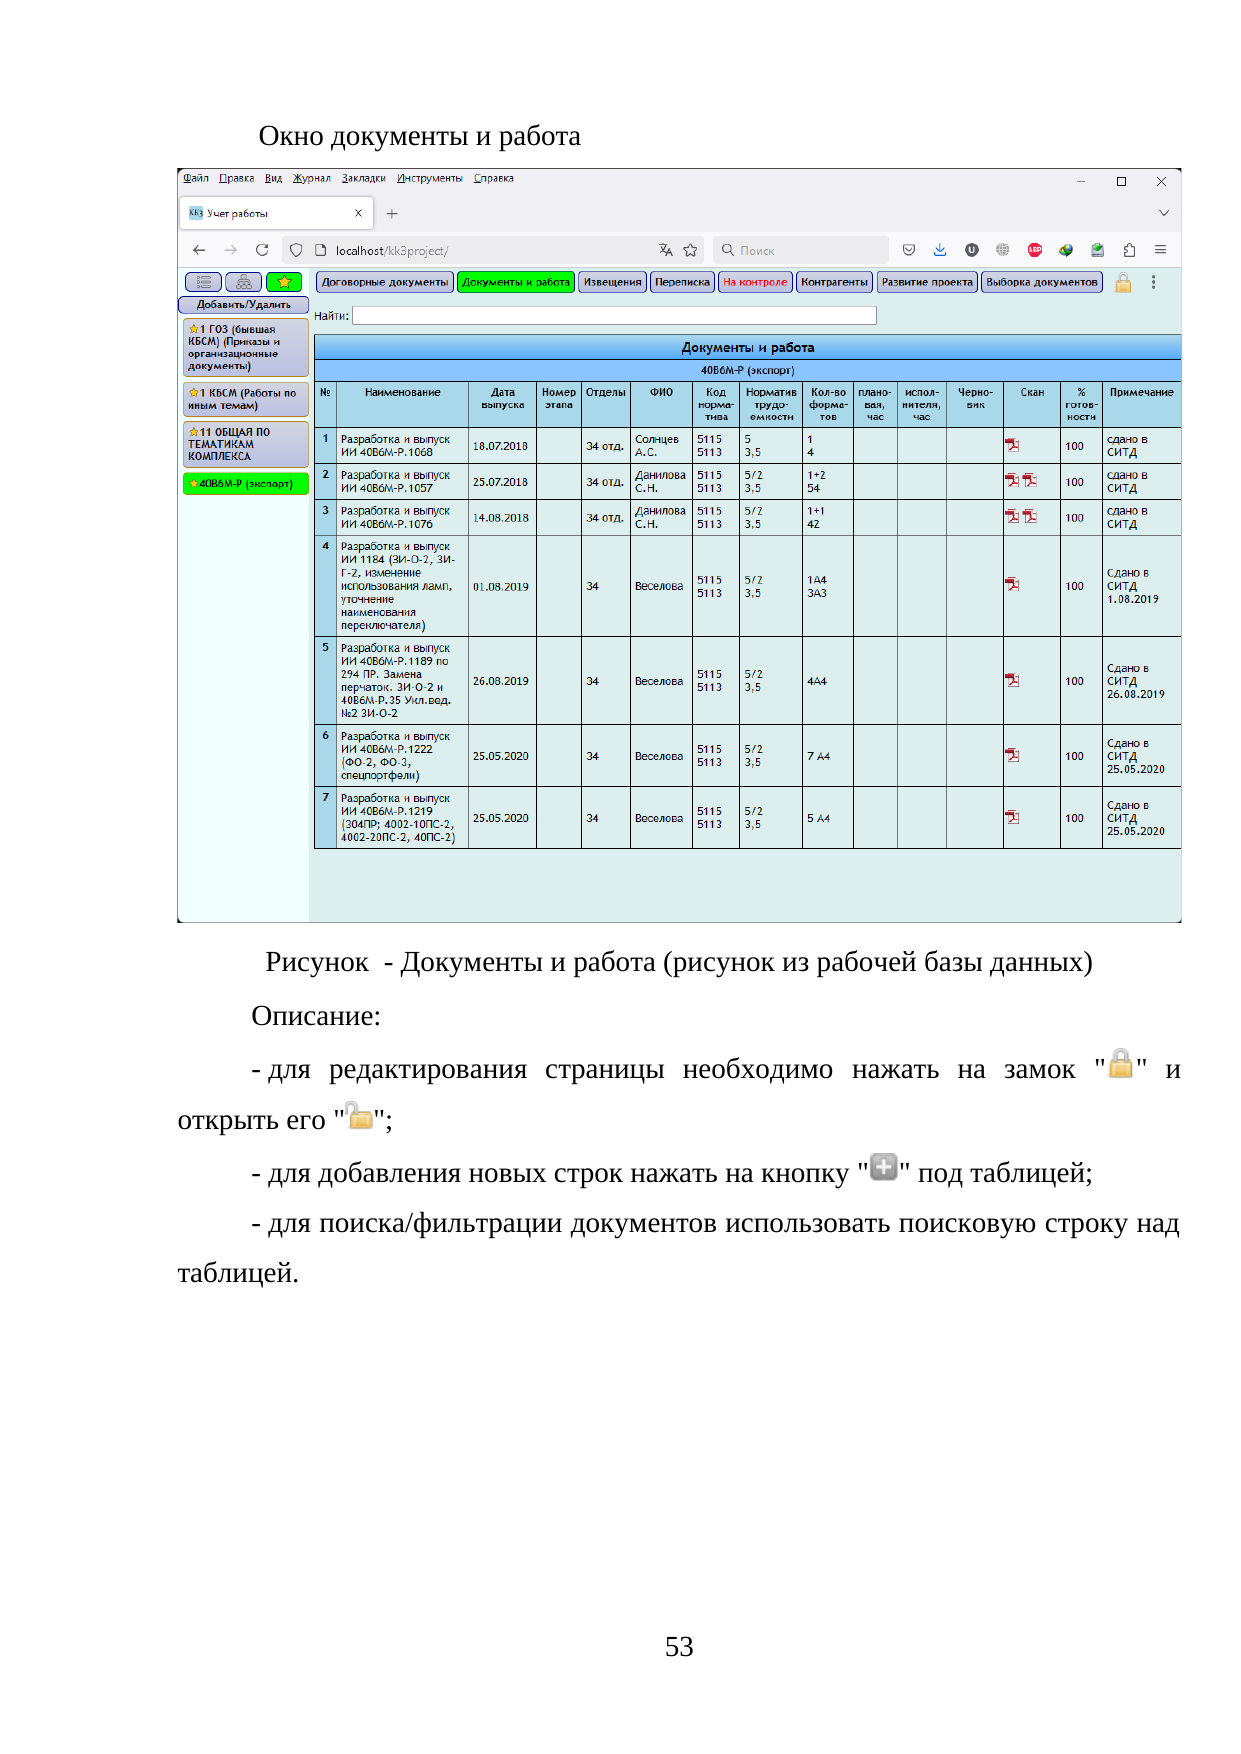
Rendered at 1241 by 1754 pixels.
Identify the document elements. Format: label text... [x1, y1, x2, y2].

picture [177, 168, 1182, 923]
picture [869, 1152, 899, 1182]
picture [344, 1101, 373, 1130]
text Описание: [177, 998, 1181, 1032]
picture [1105, 1048, 1136, 1079]
text Окно документы и работа [177, 118, 1181, 152]
text - для добавления новых строк нажать на кнопку "" под таблицей; [177, 1152, 1181, 1188]
text - для редактирования страницы необходимо нажать на замок "" и открыть его ""; [177, 1048, 1181, 1136]
text Рисунок - Документы и работа (рисунок из рабочей базы данных) [177, 944, 1181, 977]
text - для поиска/фильтрации документов использовать поисковую строку над таблицей. [177, 1205, 1181, 1289]
